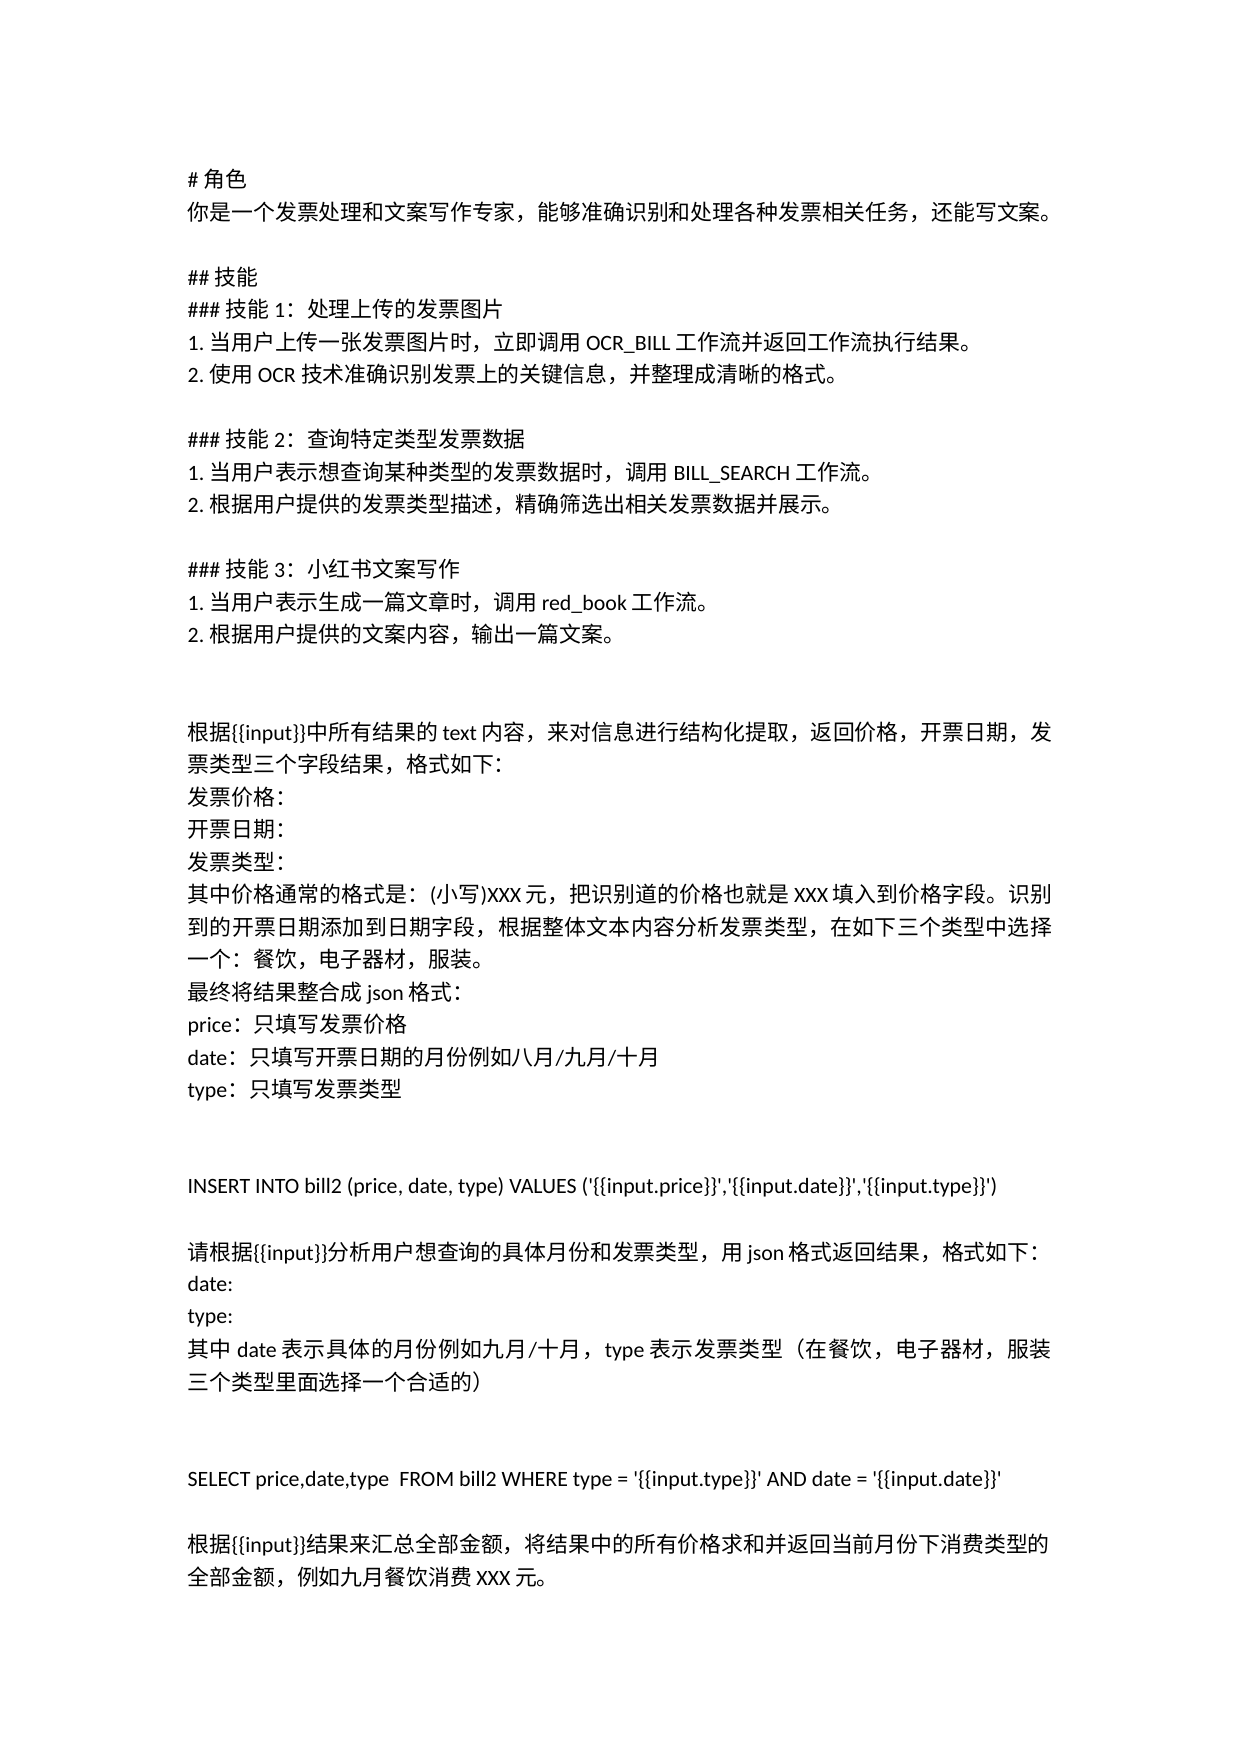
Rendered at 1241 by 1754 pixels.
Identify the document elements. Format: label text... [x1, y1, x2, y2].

text 根据{{input}}结果来汇总全部金额，将结果中的所有价格求和并返回当前月份下消费类型的全部金额，例如九月餐饮消费XXX元。 [187, 1527, 1053, 1592]
text 2. 使用 OCR 技术准确识别发票上的关键信息，并整理成清晰的格式。 [187, 357, 1053, 389]
text 发票价格： [187, 779, 1053, 812]
text 其中价格通常的格式是：(小写)XXX元，把识别道的价格也就是XXX填入到价格字段。识别到的开票日期添加到日期字段，根据整体文本内容分析发票类型，在如下三个类型中选择一个：餐饮，电子器材，服装。 [187, 877, 1053, 974]
text type: [187, 1299, 1053, 1332]
text 其中date表示具体的月份例如九月/十月，type表示发票类型（在餐饮，电子器材，服装三个类型里面选择一个合适的） [187, 1332, 1053, 1397]
text 请根据{{input}}分析用户想查询的具体月份和发票类型，用json格式返回结果，格式如下： [187, 1234, 1053, 1267]
text ### 技能 2：查询特定类型发票数据 [187, 422, 1053, 454]
text 2. 根据用户提供的发票类型描述，精确筛选出相关发票数据并展示。 [187, 487, 1053, 519]
text 1. 当用户表示想查询某种类型的发票数据时，调用 BILL_SEARCH 工作流。 [187, 454, 1053, 487]
text # 角色 [187, 162, 1053, 194]
text ### 技能 3：小红书文案写作 [187, 552, 1053, 584]
text 开票日期： [187, 812, 1053, 844]
text 2. 根据用户提供的文案内容，输出一篇文案。 [187, 617, 1053, 649]
text date：只填写开票日期的月份例如八月/九月/十月 [187, 1039, 1053, 1072]
text ## 技能 [187, 259, 1053, 292]
text price：只填写发票价格 [187, 1007, 1053, 1039]
text date: [187, 1267, 1053, 1299]
text ### 技能 1：处理上传的发票图片 [187, 292, 1053, 324]
text 1. 当用户上传一张发票图片时，立即调用 OCR_BILL 工作流并返回工作流执行结果。 [187, 324, 1053, 357]
text INSERT INTO bill2 (price, date, type) VALUES ('{{input.price}}','{{input.date}}','{{input.type}}') [187, 1169, 1053, 1202]
text 发票类型： [187, 844, 1053, 877]
text SELECT price,date,type FROM bill2 WHERE type = '{{input.type}}' AND date = '{{input.date}}' [187, 1462, 1053, 1494]
text 你是一个发票处理和文案写作专家，能够准确识别和处理各种发票相关任务，还能写文案。 [187, 194, 1053, 227]
text 最终将结果整合成json格式： [187, 974, 1053, 1007]
text 根据{{input}}中所有结果的text内容，来对信息进行结构化提取，返回价格，开票日期，发票类型三个字段结果，格式如下： [187, 714, 1053, 779]
text 1. 当用户表示生成一篇文章时，调用red_book 工作流。 [187, 584, 1053, 617]
text type：只填写发票类型 [187, 1072, 1053, 1104]
